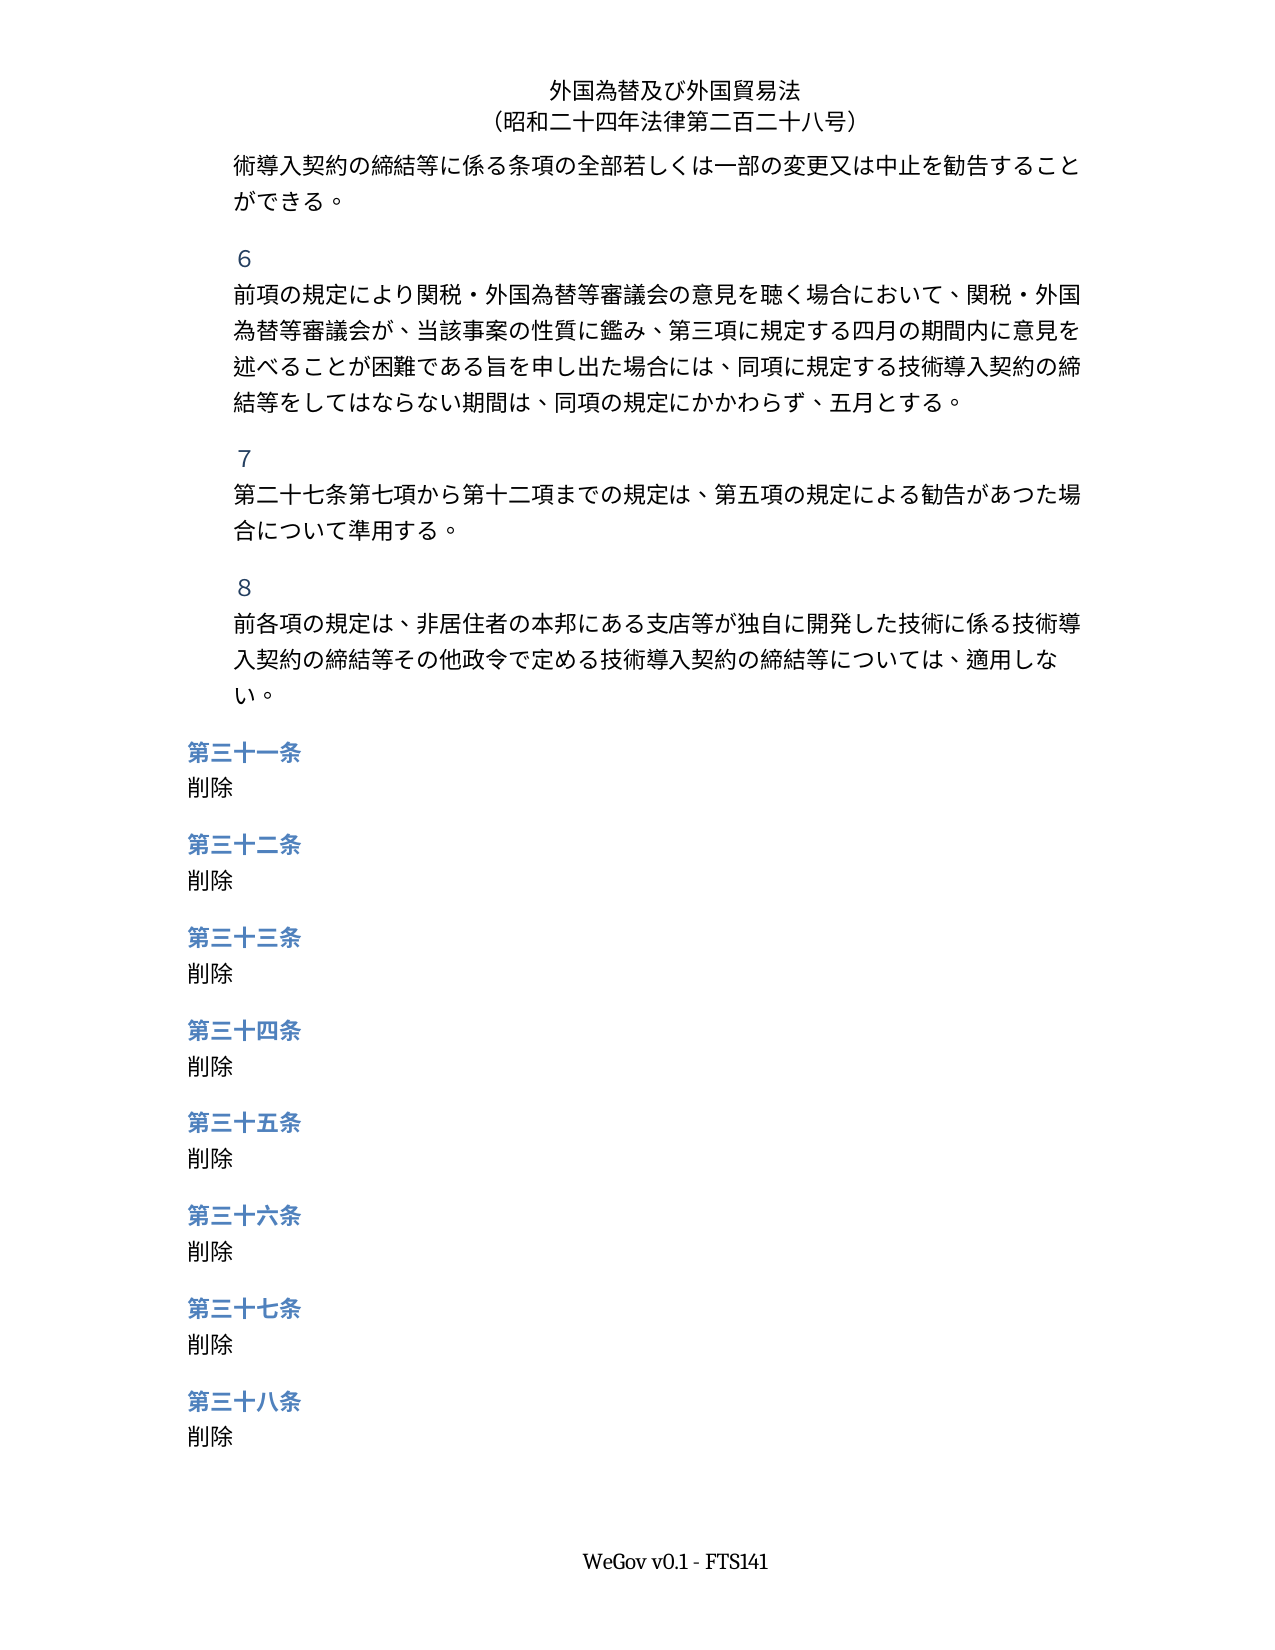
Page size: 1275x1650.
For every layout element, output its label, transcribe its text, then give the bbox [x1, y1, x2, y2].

text 削除 [187, 1051, 1087, 1082]
text 削除 [187, 1329, 1087, 1360]
text 前項の規定により関税・外国為替等審議会の意見を聴く場合において、関税・外国為替等審議会が、当該事案の性質に鑑み、第三項に規定する四月の期間内に意見を述べることが困難である旨を申し出た場合には、同項に規定する技術導入契約の締結等をしてはならない期間は、同項の規定にかかわらず、五月とする。 [233, 279, 1087, 418]
text 削除 [187, 1236, 1087, 1267]
subtitle 第三十一条 [187, 736, 1087, 768]
subtitle 第三十六条 [187, 1200, 1087, 1231]
text 削除 [187, 865, 1087, 896]
subtitle 第三十四条 [187, 1014, 1087, 1046]
subtitle 第三十二条 [187, 829, 1087, 860]
text 第二十七条第七項から第十二項までの規定は、第五項の規定による勧告があつた場合について準用する。 [233, 479, 1087, 546]
text 削除 [187, 958, 1087, 989]
text 削除 [187, 772, 1087, 804]
subtitle 第三十七条 [187, 1293, 1087, 1324]
subtitle 第三十八条 [187, 1385, 1087, 1417]
text 削除 [187, 1143, 1087, 1174]
text 前各項の規定は、非居住者の本邦にある支店等が独自に開発した技術に係る技術導入契約の締結等その他政令で定める技術導入契約の締結等については、適用しない。 [233, 608, 1087, 711]
subtitle ７ [233, 443, 1087, 474]
text 削除 [187, 1421, 1087, 1453]
subtitle 第三十五条 [187, 1107, 1087, 1138]
subtitle 第三十三条 [187, 922, 1087, 953]
subtitle ６ [233, 243, 1087, 274]
subtitle ８ [233, 572, 1087, 603]
